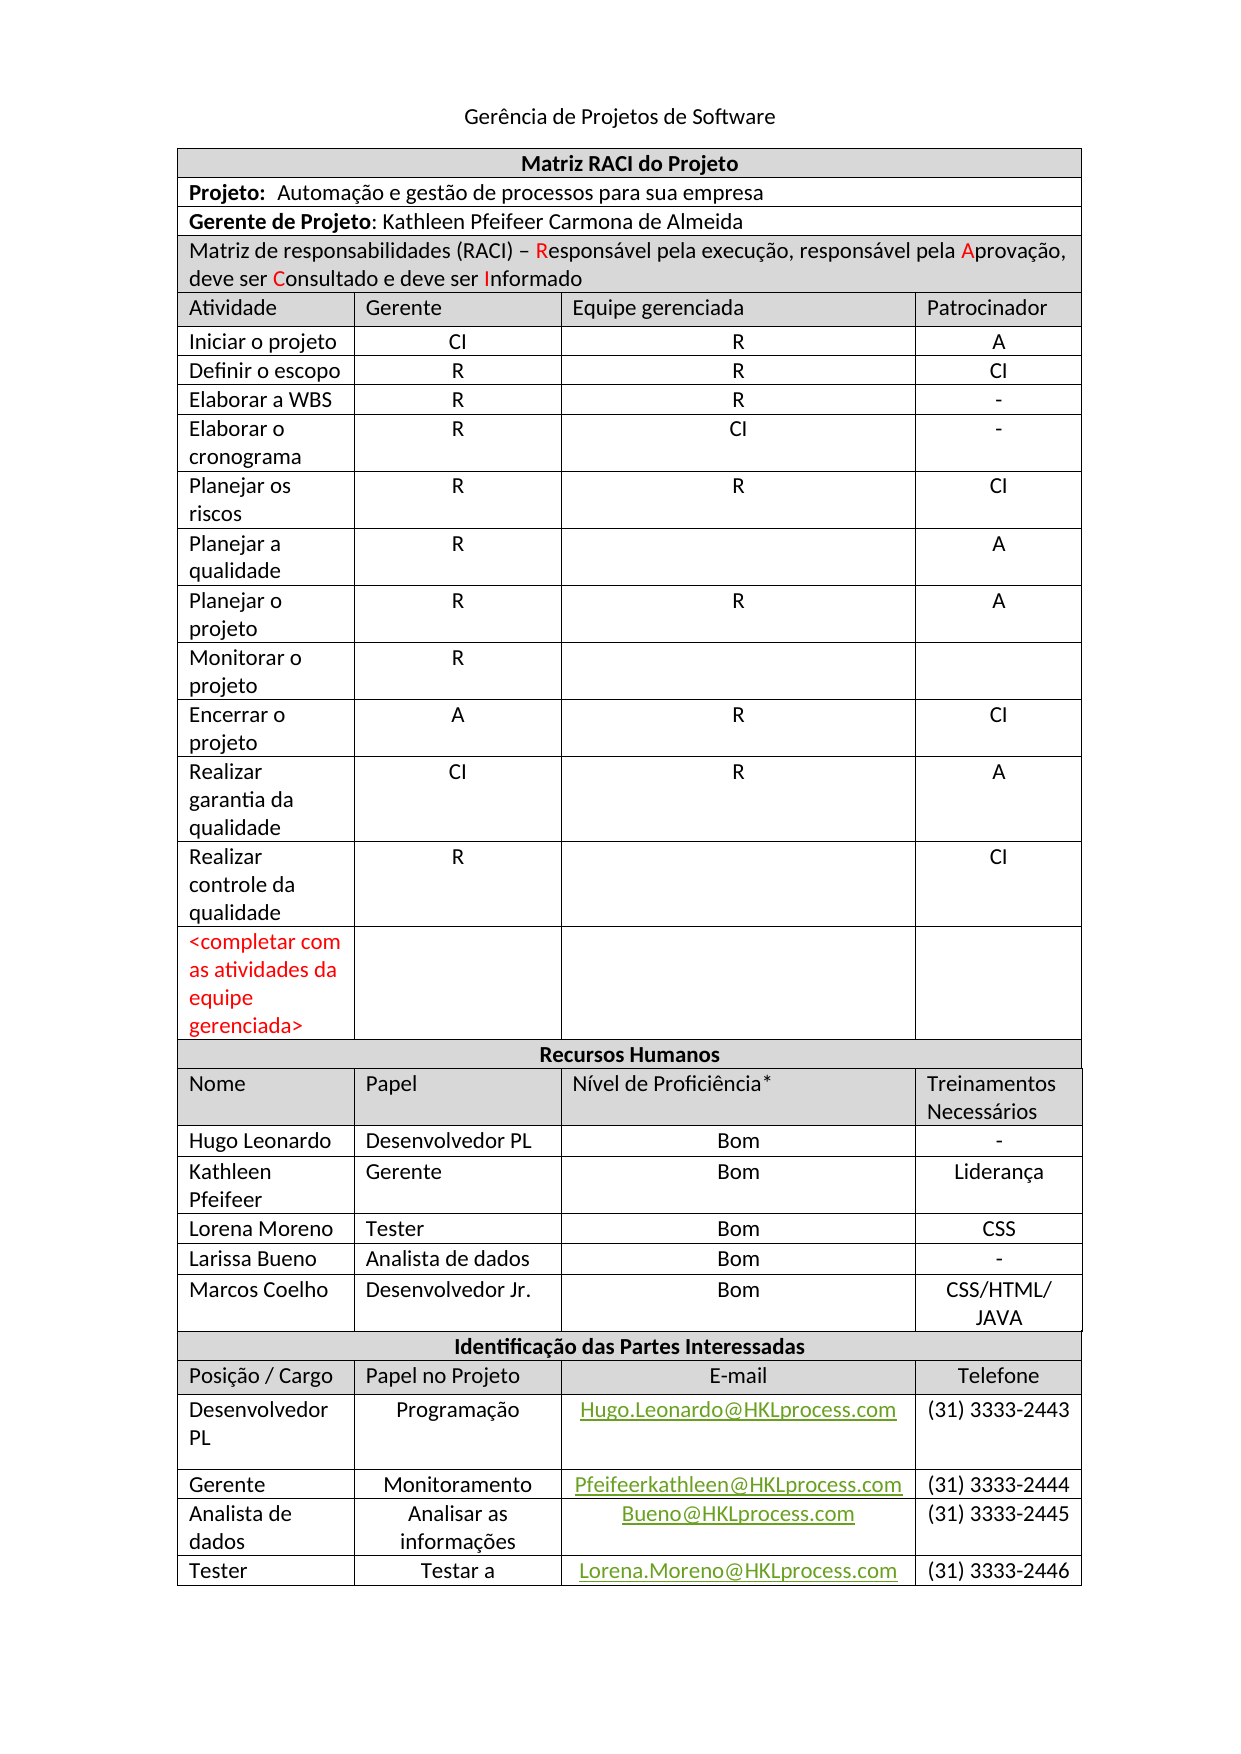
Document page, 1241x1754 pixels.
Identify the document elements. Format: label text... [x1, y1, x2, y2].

table_cell R [562, 327, 915, 355]
table_cell Hugo.Leonardo@HKLprocess.com [562, 1395, 915, 1469]
table_cell (31) 3333-2445 [916, 1499, 1081, 1555]
table_cell CI [916, 842, 1081, 926]
table_cell - [916, 385, 1081, 413]
table_cell - [916, 1244, 1082, 1274]
table_cell [562, 529, 915, 585]
table_cell E-mail [562, 1361, 915, 1394]
table_cell Bom [562, 1275, 915, 1331]
table_cell R [355, 385, 561, 413]
table_cell Bom [562, 1157, 915, 1213]
table_cell A [916, 327, 1081, 355]
table_cell R [355, 586, 561, 642]
table_cell R [355, 415, 561, 471]
table_cell CI [355, 327, 561, 355]
table_cell A [355, 700, 561, 756]
table_cell [562, 842, 915, 926]
table_cell CSS [916, 1214, 1082, 1243]
table_cell Programação [355, 1395, 561, 1469]
table_cell Analista de dados [355, 1244, 561, 1274]
table_cell Kathleen Pfeifeer [178, 1157, 354, 1213]
table_cell Planejar o projeto [178, 586, 354, 642]
table_cell Bom [562, 1214, 915, 1243]
table_cell Treinamentos Necessários [916, 1069, 1082, 1125]
table_cell R [562, 472, 915, 528]
table_cell Tester [355, 1214, 561, 1243]
table_cell R [355, 472, 561, 528]
table_cell R [562, 356, 915, 384]
table_cell R [355, 529, 561, 585]
table_cell Monitorar o projeto [178, 643, 354, 699]
table_cell Nome [178, 1069, 354, 1125]
table_cell [355, 927, 561, 1039]
table_cell Matriz de responsabilidades (RACI) – Responsável pela execução, responsável pela Aprovação, deve ser Consultado e deve ser Informado [178, 236, 1081, 292]
table_cell R [562, 385, 915, 413]
table_cell CI [916, 472, 1081, 528]
table_cell Papel [355, 1069, 561, 1125]
table_cell Projeto: Automação e gestão de processos para sua empresa [178, 178, 1081, 206]
table_cell Patrocinador [916, 293, 1081, 326]
table_cell Elaborar o cronograma [178, 415, 354, 471]
table_cell Bom [562, 1126, 915, 1156]
table_cell Monitoramento [355, 1470, 561, 1498]
table_cell Recursos Humanos [178, 1040, 1081, 1068]
table_cell R [562, 586, 915, 642]
table_cell R [355, 643, 561, 699]
table_cell R [562, 700, 915, 756]
table_cell Atividade [178, 293, 354, 326]
table_header Matriz RACI do Projeto [178, 149, 1081, 177]
table_cell Lorena Moreno [178, 1214, 354, 1243]
table_cell <completar com as atividades da equipe gerenciada> [178, 927, 354, 1039]
table_cell Larissa Bueno [178, 1244, 354, 1274]
table_cell Iniciar o projeto [178, 327, 354, 355]
table_cell Hugo Leonardo [178, 1126, 354, 1156]
table_cell Nível de Proficiência* [562, 1069, 915, 1125]
table_cell Analisar as informações [355, 1499, 561, 1555]
table_cell Gerente [178, 1470, 354, 1498]
table_cell CI [355, 757, 561, 841]
table_cell Liderança [916, 1157, 1082, 1213]
table_cell CI [916, 356, 1081, 384]
table_cell [562, 643, 915, 699]
table_cell (31) 3333-2443 [916, 1395, 1081, 1469]
table_cell (31) 3333-2444 [916, 1470, 1081, 1498]
table_cell Marcos Coelho [178, 1275, 354, 1331]
table_cell Equipe gerenciada [562, 293, 915, 326]
table_cell CI [562, 415, 915, 471]
table_cell Planejar a qualidade [178, 529, 354, 585]
table_cell - [916, 1126, 1082, 1156]
table_cell Analista de dados [178, 1499, 354, 1555]
table_cell Tester [178, 1556, 354, 1584]
table_cell R [355, 356, 561, 384]
table_cell Desenvolvedor PL [178, 1395, 354, 1469]
table_cell Encerrar o projeto [178, 700, 354, 756]
table_cell R [355, 842, 561, 926]
table_cell Elaborar a WBS [178, 385, 354, 413]
table_cell Testar a ferramenta [355, 1556, 561, 1584]
table_cell CSS/HTML/JAVA [916, 1275, 1082, 1331]
table_cell Papel no Projeto [355, 1361, 561, 1394]
table_cell Posição / Cargo [178, 1361, 354, 1394]
table_cell [916, 927, 1081, 1039]
table_cell - [916, 415, 1081, 471]
table_cell Identificação das Partes Interessadas [178, 1332, 1081, 1360]
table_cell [562, 1556, 915, 1584]
table_cell Desenvolvedor PL [355, 1126, 561, 1156]
table_cell Gerente [355, 1157, 561, 1213]
table_cell Bom [562, 1244, 915, 1274]
table_cell A [916, 757, 1081, 841]
table_cell Gerente [355, 293, 561, 326]
table_cell (31) 3333-2446 [916, 1556, 1081, 1584]
table_cell Pfeifeerkathleen@HKLprocess.com [562, 1470, 915, 1498]
table_cell A [916, 529, 1081, 585]
table_cell CI [916, 700, 1081, 756]
table_cell R [562, 757, 915, 841]
table_cell Realizar controle da qualidade [178, 842, 354, 926]
table_cell [916, 643, 1081, 699]
table_cell Planejar os riscos [178, 472, 354, 528]
table_cell Realizar garantia da qualidade [178, 757, 354, 841]
table_cell [562, 927, 915, 1039]
table_cell Telefone [916, 1361, 1081, 1394]
table_cell Desenvolvedor Jr. [355, 1275, 561, 1331]
table_cell Definir o escopo [178, 356, 354, 384]
table_cell A [916, 586, 1081, 642]
table_cell Gerente de Projeto: Kathleen Pfeifeer Carmona de Almeida [178, 207, 1081, 235]
table_cell Bueno@HKLprocess.com [562, 1499, 915, 1555]
